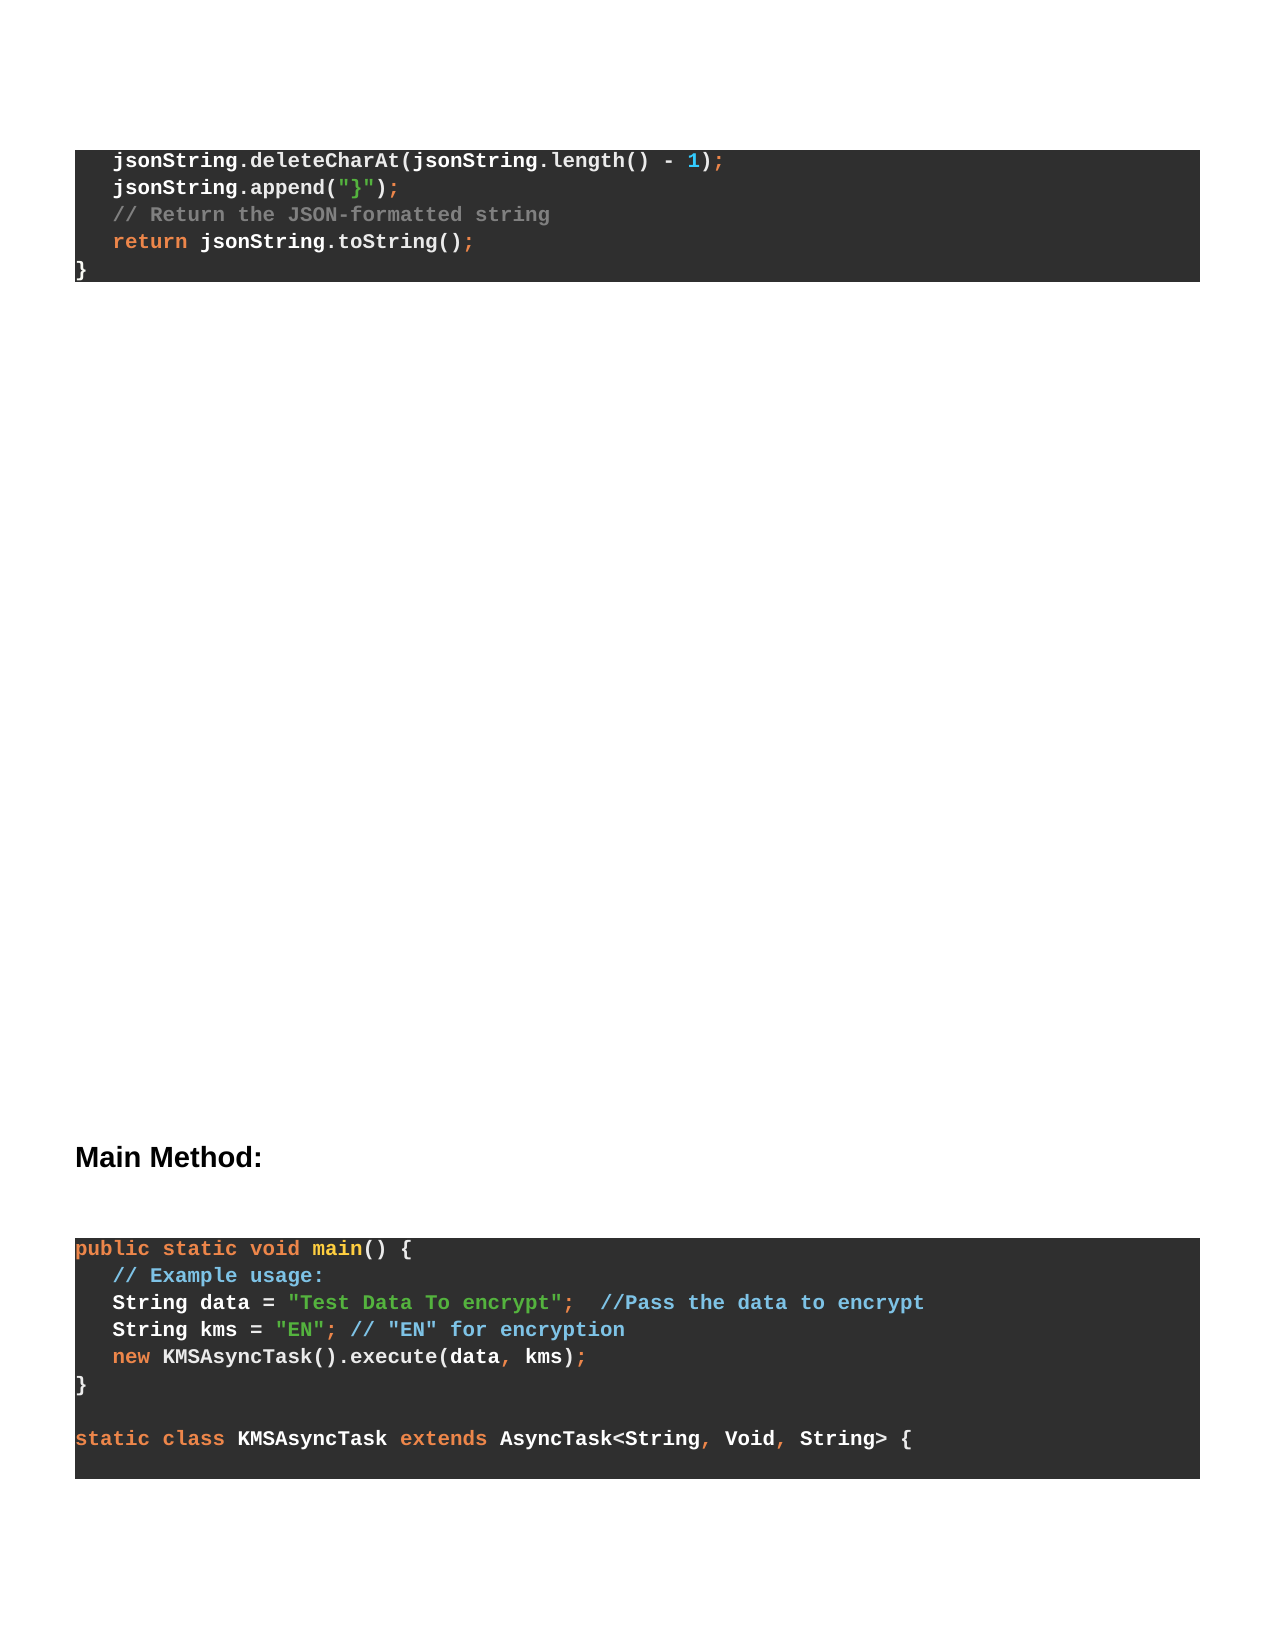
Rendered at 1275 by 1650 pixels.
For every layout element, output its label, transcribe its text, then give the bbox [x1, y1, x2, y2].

text } [75, 1373, 1200, 1397]
text jsonString.deleteCharAt(jsonString.length() - 1); [75, 150, 1200, 174]
text String kms = "EN"; // "EN" for encryption [75, 1319, 1200, 1343]
text String data = "Test Data To encrypt"; //Pass the data to encrypt [75, 1292, 1200, 1316]
text jsonString.append("}"); [75, 177, 1200, 201]
text return jsonString.toString(); [75, 232, 1200, 255]
text public static void main() { [75, 1238, 1200, 1261]
text // Return the JSON-formatted string [75, 204, 1200, 228]
text static class KMSAsyncTask extends AsyncTask<String, Void, String> { [75, 1428, 1200, 1452]
text // Example usage: [75, 1265, 1200, 1288]
text Main Method: [75, 1141, 1125, 1174]
text } [75, 259, 1200, 282]
text new KMSAsyncTask().execute(data, kms); [75, 1346, 1200, 1370]
